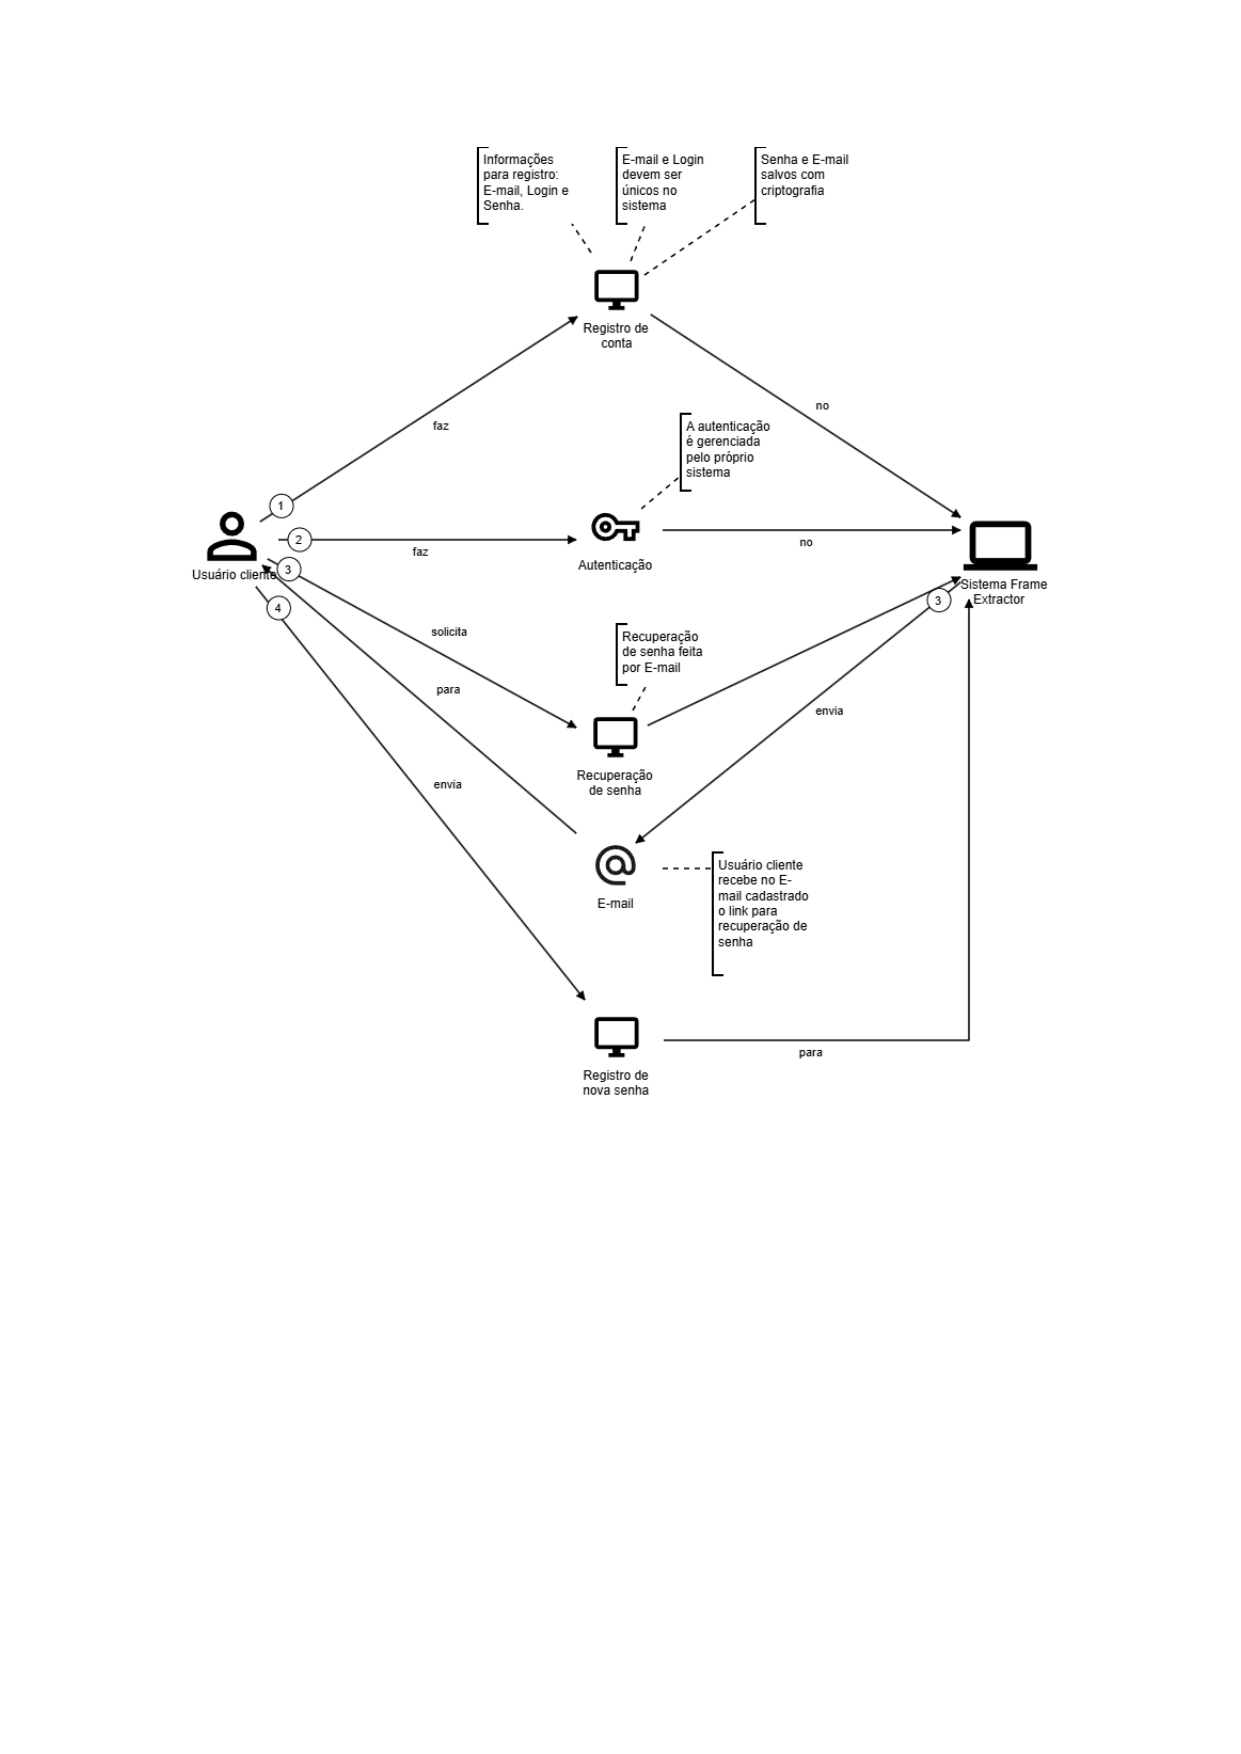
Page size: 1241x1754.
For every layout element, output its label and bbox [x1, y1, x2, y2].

picture [177, 147, 1063, 1114]
